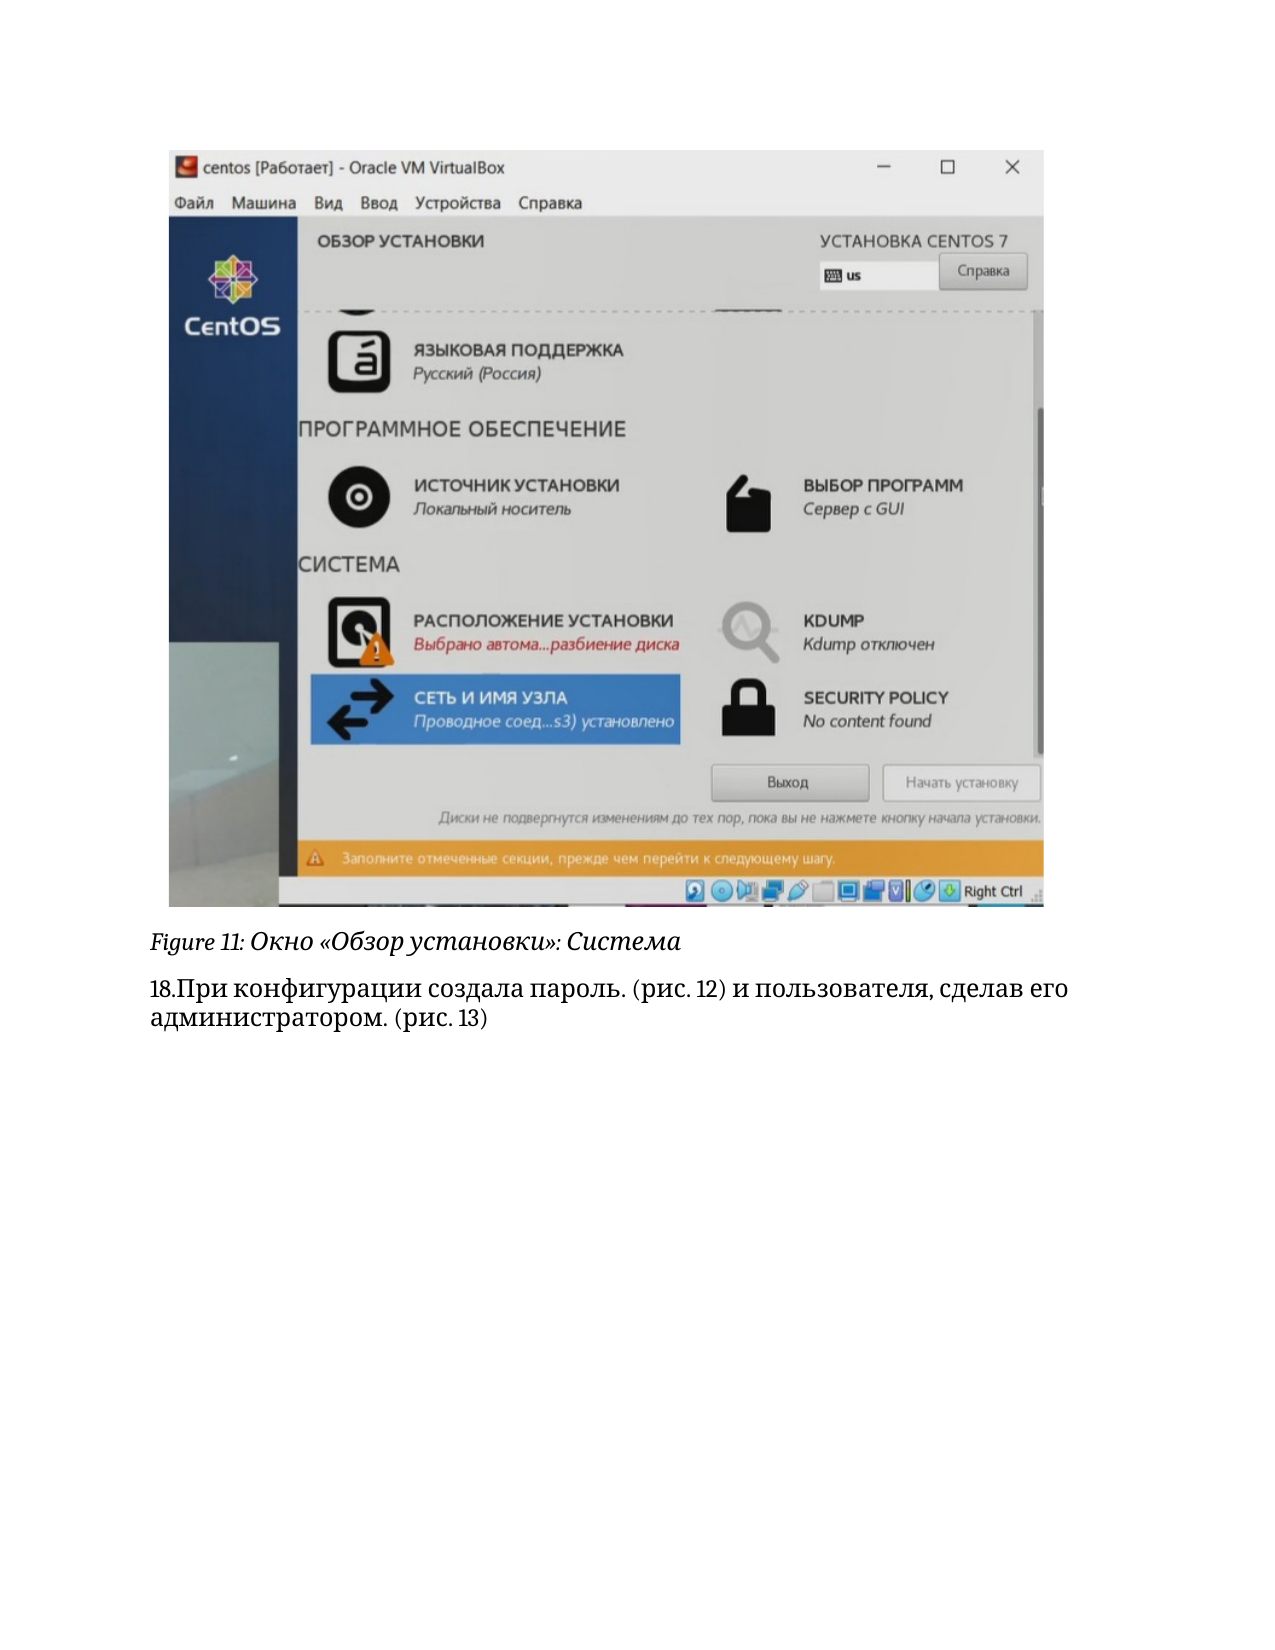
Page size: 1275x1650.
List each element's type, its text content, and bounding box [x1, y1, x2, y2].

picture [168, 150, 1044, 907]
text 18.При конфигурации создала пароль. (рис. 12) и пользователя, сделав его администратором. (рис. 13) [150, 975, 1125, 1033]
text Figure 11: Окно «Обзор установки»: Система [150, 928, 1125, 956]
